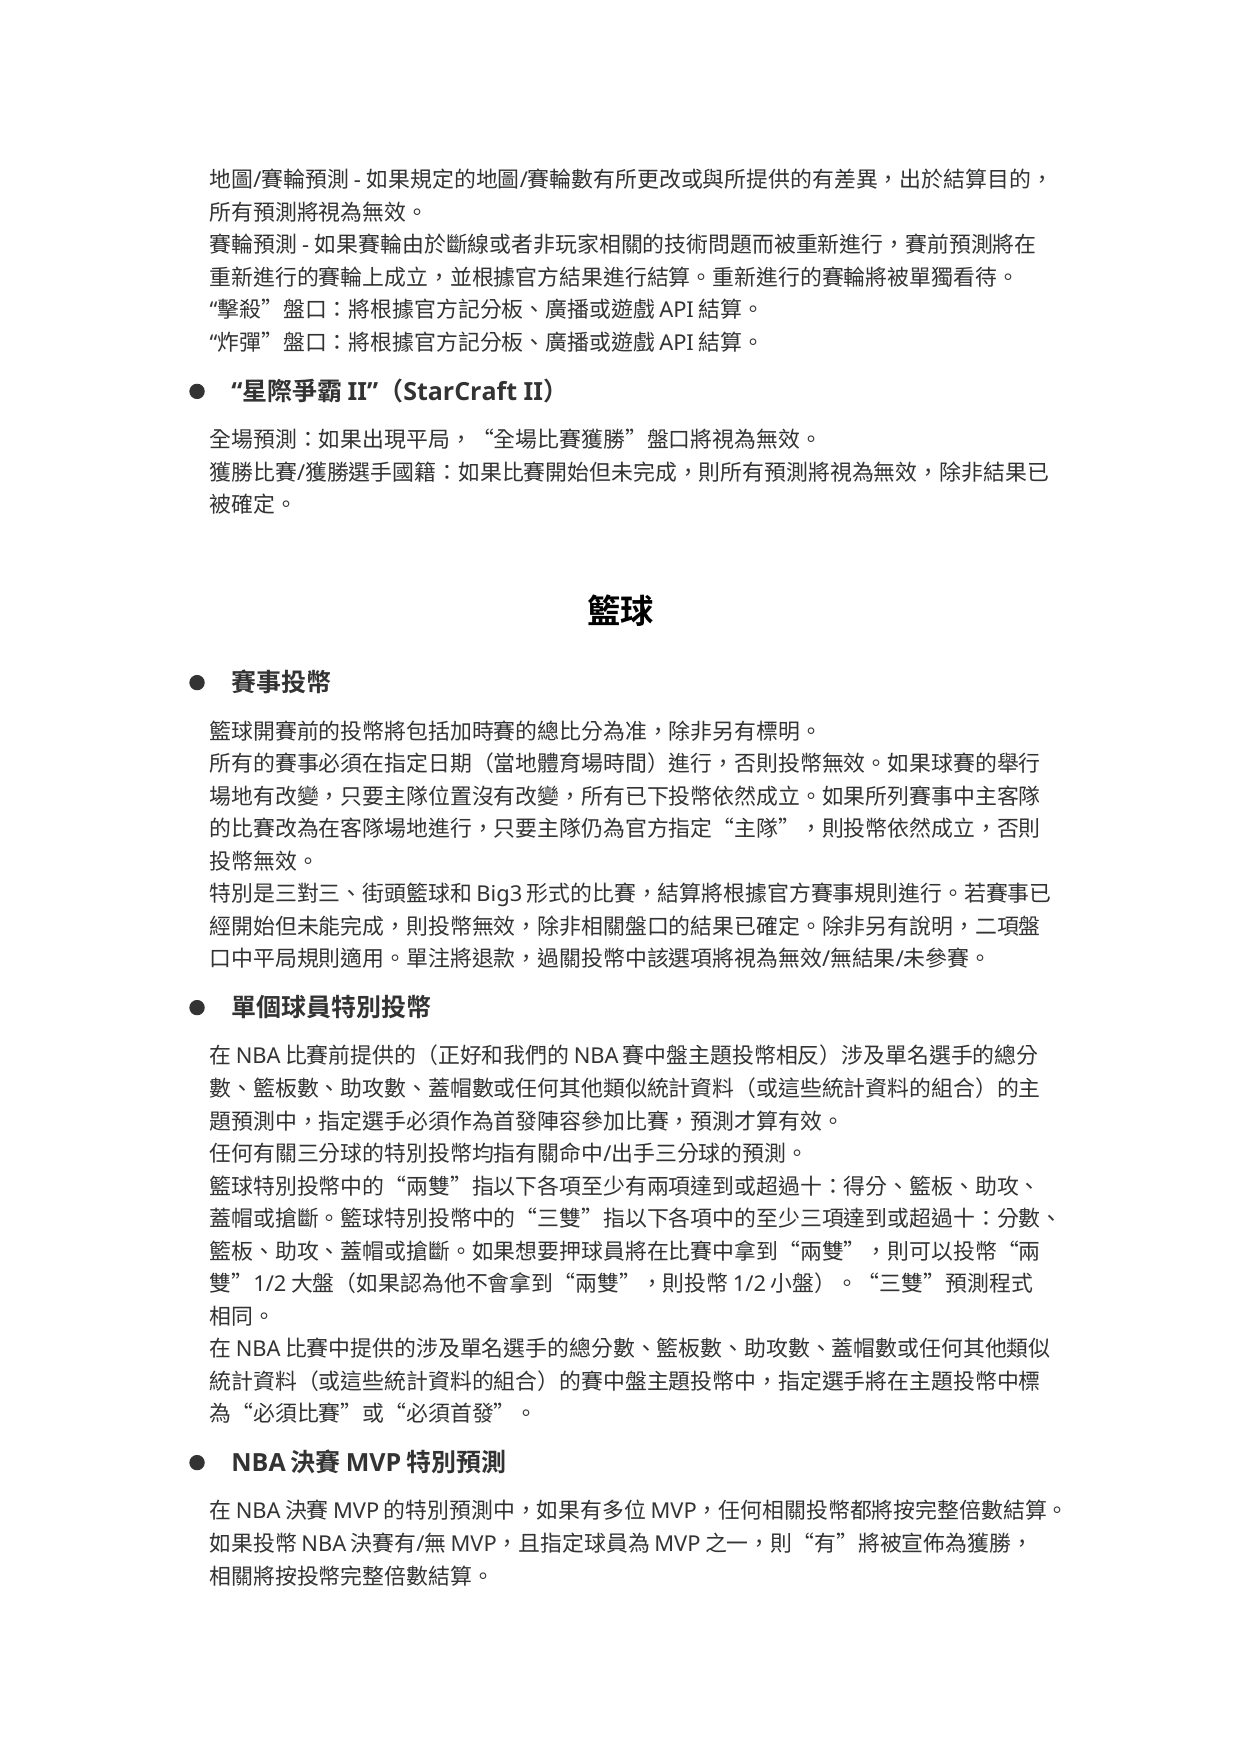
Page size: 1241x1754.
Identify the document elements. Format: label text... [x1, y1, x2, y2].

text 在NBA決賽MVP的特別預測中，如果有多位MVP，任何相關投幣都將按完整倍數結算。如果投幣NBA決賽有/無MVP，且指定球員為MVP之一，則“有”將被宣佈為獲勝，相關將按投幣完整倍數結算。 [209, 1493, 1053, 1591]
text 在NBA比賽中提供的涉及單名選手的總分數、籃板數、助攻數、蓋帽數或任何其他類似統計資料（或這些統計資料的組合）的賽中盤主題投幣中，指定選手將在主題投幣中標為“必須比賽”或“必須首發”。 [209, 1331, 1053, 1428]
text “擊殺”盤口：將根據官方記分板、廣播或遊戲API結算。 [209, 292, 1053, 324]
text 籃球特別投幣中的“兩雙”指以下各項至少有兩項達到或超過十：得分、籃板、助攻、蓋帽或搶斷。籃球特別投幣中的“三雙”指以下各項中的至少三項達到或超過十：分數、籃板、助攻、蓋帽或搶斷。如果想要押球員將在比賽中拿到“兩雙”，則可以投幣“兩雙”1/2大盤（如果認為他不會拿到“兩雙”，則投幣1/2小盤）。“三雙”預測程式相同。 [209, 1168, 1053, 1331]
title 籃球 [187, 577, 1053, 642]
text 所有的賽事必須在指定日期（當地體育場時間）進行，否則投幣無效。如果球賽的舉行場地有改變，只要主隊位置沒有改變，所有已下投幣依然成立。如果所列賽事中主客隊的比賽改為在客隊場地進行，只要主隊仍為官方指定“主隊”，則投幣依然成立，否則投幣無效。 [209, 746, 1053, 876]
text 在NBA比賽前提供的（正好和我們的NBA賽中盤主題投幣相反）涉及單名選手的總分數、籃板數、助攻數、蓋帽數或任何其他類似統計資料（或這些統計資料的組合）的主題預測中，指定選手必須作為首發陣容參加比賽，預測才算有效。 [209, 1038, 1053, 1136]
text 賽輪預測 - 如果賽輪由於斷線或者非玩家相關的技術問題而被重新進行，賽前預測將在重新進行的賽輪上成立，並根據官方結果進行結算。重新進行的賽輪將被單獨看待。 [209, 227, 1053, 292]
list 單個球員特別投幣 [187, 973, 1053, 1038]
text 任何有關三分球的特別投幣均指有關命中/出手三分球的預測。 [209, 1136, 1053, 1168]
text 籃球開賽前的投幣將包括加時賽的總比分為准，除非另有標明。 [209, 713, 1053, 746]
text 全場預測：如果出現平局，“全場比賽獲勝”盤口將視為無效。 [209, 422, 1053, 454]
text “炸彈”盤口：將根據官方記分板、廣播或遊戲API結算。 [209, 324, 1053, 357]
list NBA決賽MVP特別預測 [187, 1428, 1053, 1493]
list 賽事投幣 [187, 648, 1053, 713]
text 地圖/賽輪預測 - 如果規定的地圖/賽輪數有所更改或與所提供的有差異，出於結算目的，所有預測將視為無效。 [209, 162, 1053, 227]
text 獲勝比賽/獲勝選手國籍：如果比賽開始但未完成，則所有預測將視為無效，除非結果已被確定。 [209, 454, 1053, 519]
text 特別是三對三、街頭籃球和Big3形式的比賽，結算將根據官方賽事規則進行。若賽事已經開始但未能完成，則投幣無效，除非相關盤口的結果已確定。除非另有說明，二項盤口中平局規則適用。單注將退款，過關投幣中該選項將視為無效/無結果/未參賽。 [209, 876, 1053, 973]
list “星際爭霸II”（StarCraft II） [187, 357, 1053, 422]
